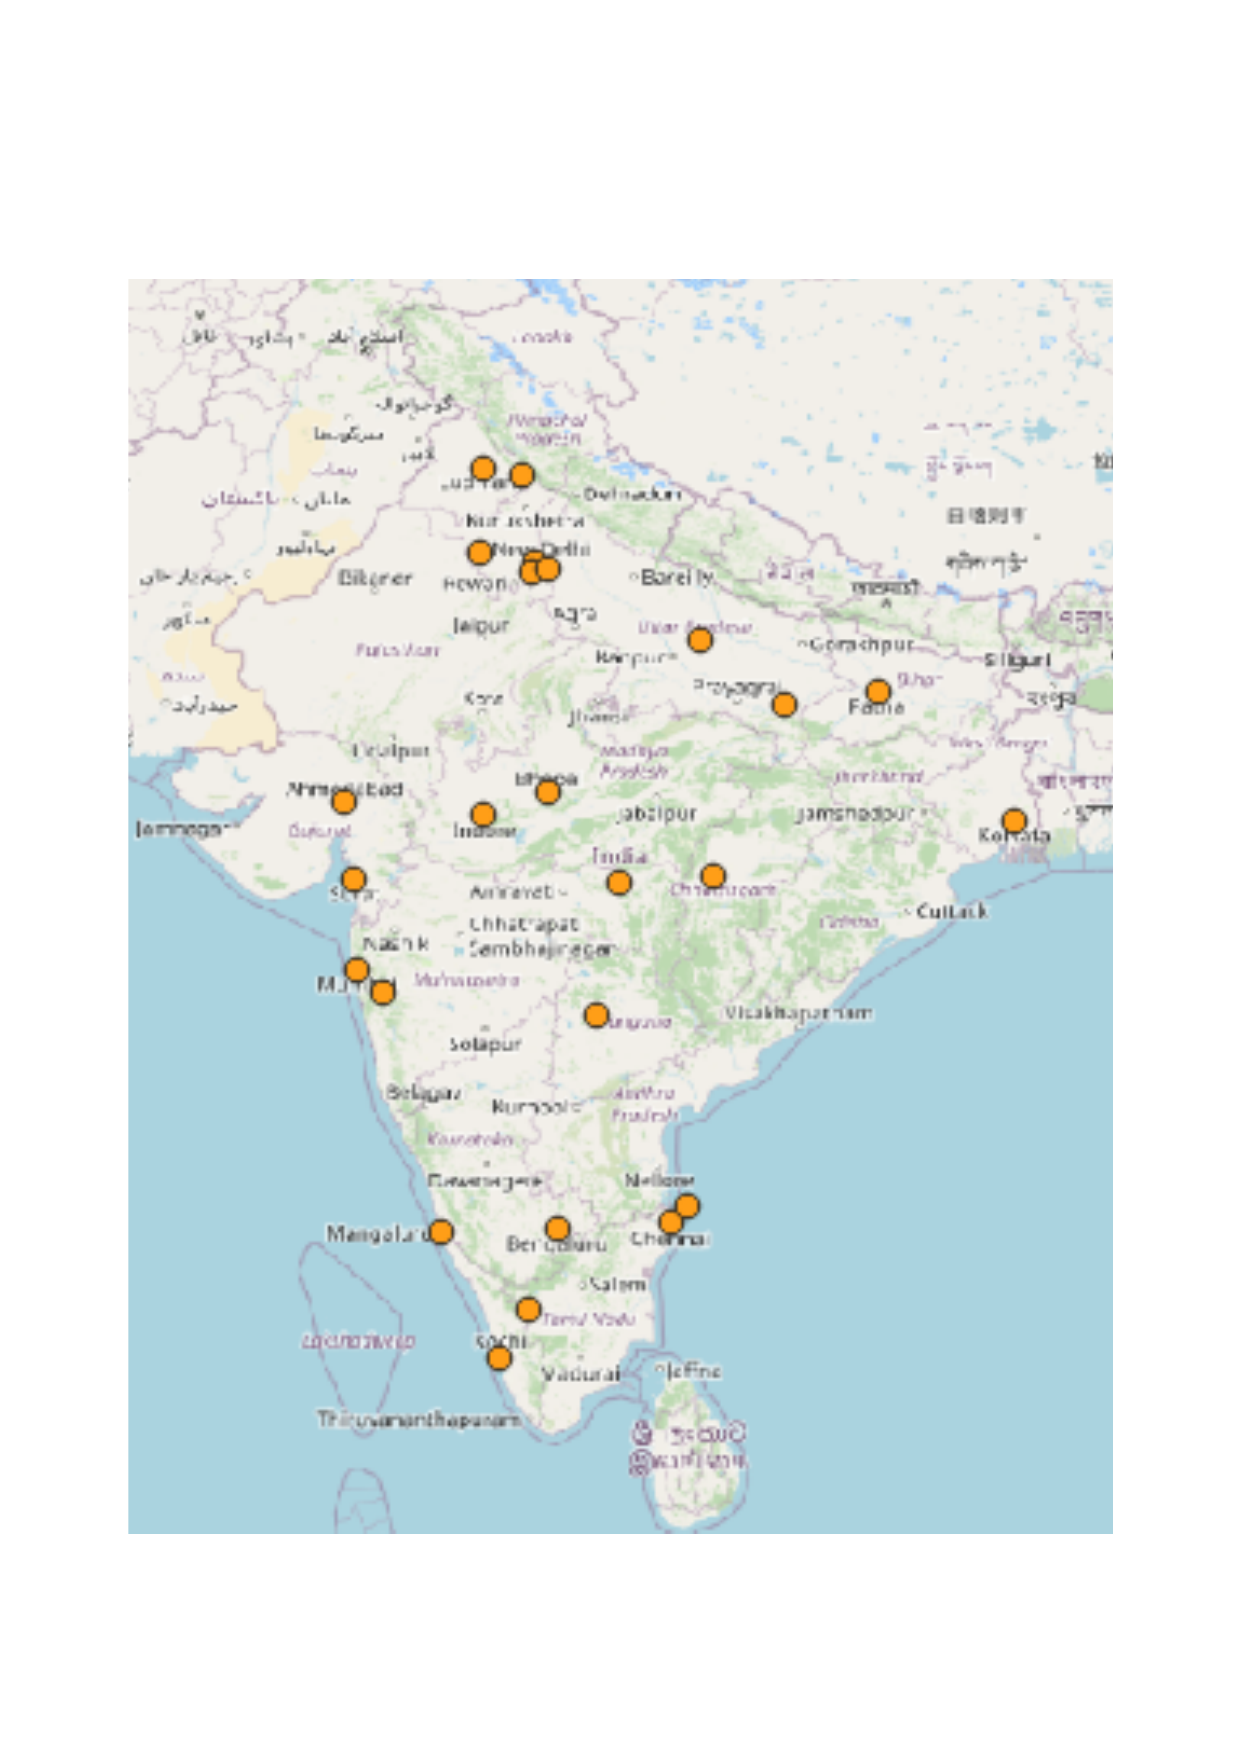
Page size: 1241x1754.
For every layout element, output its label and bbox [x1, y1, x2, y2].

picture [125, 279, 1112, 1527]
